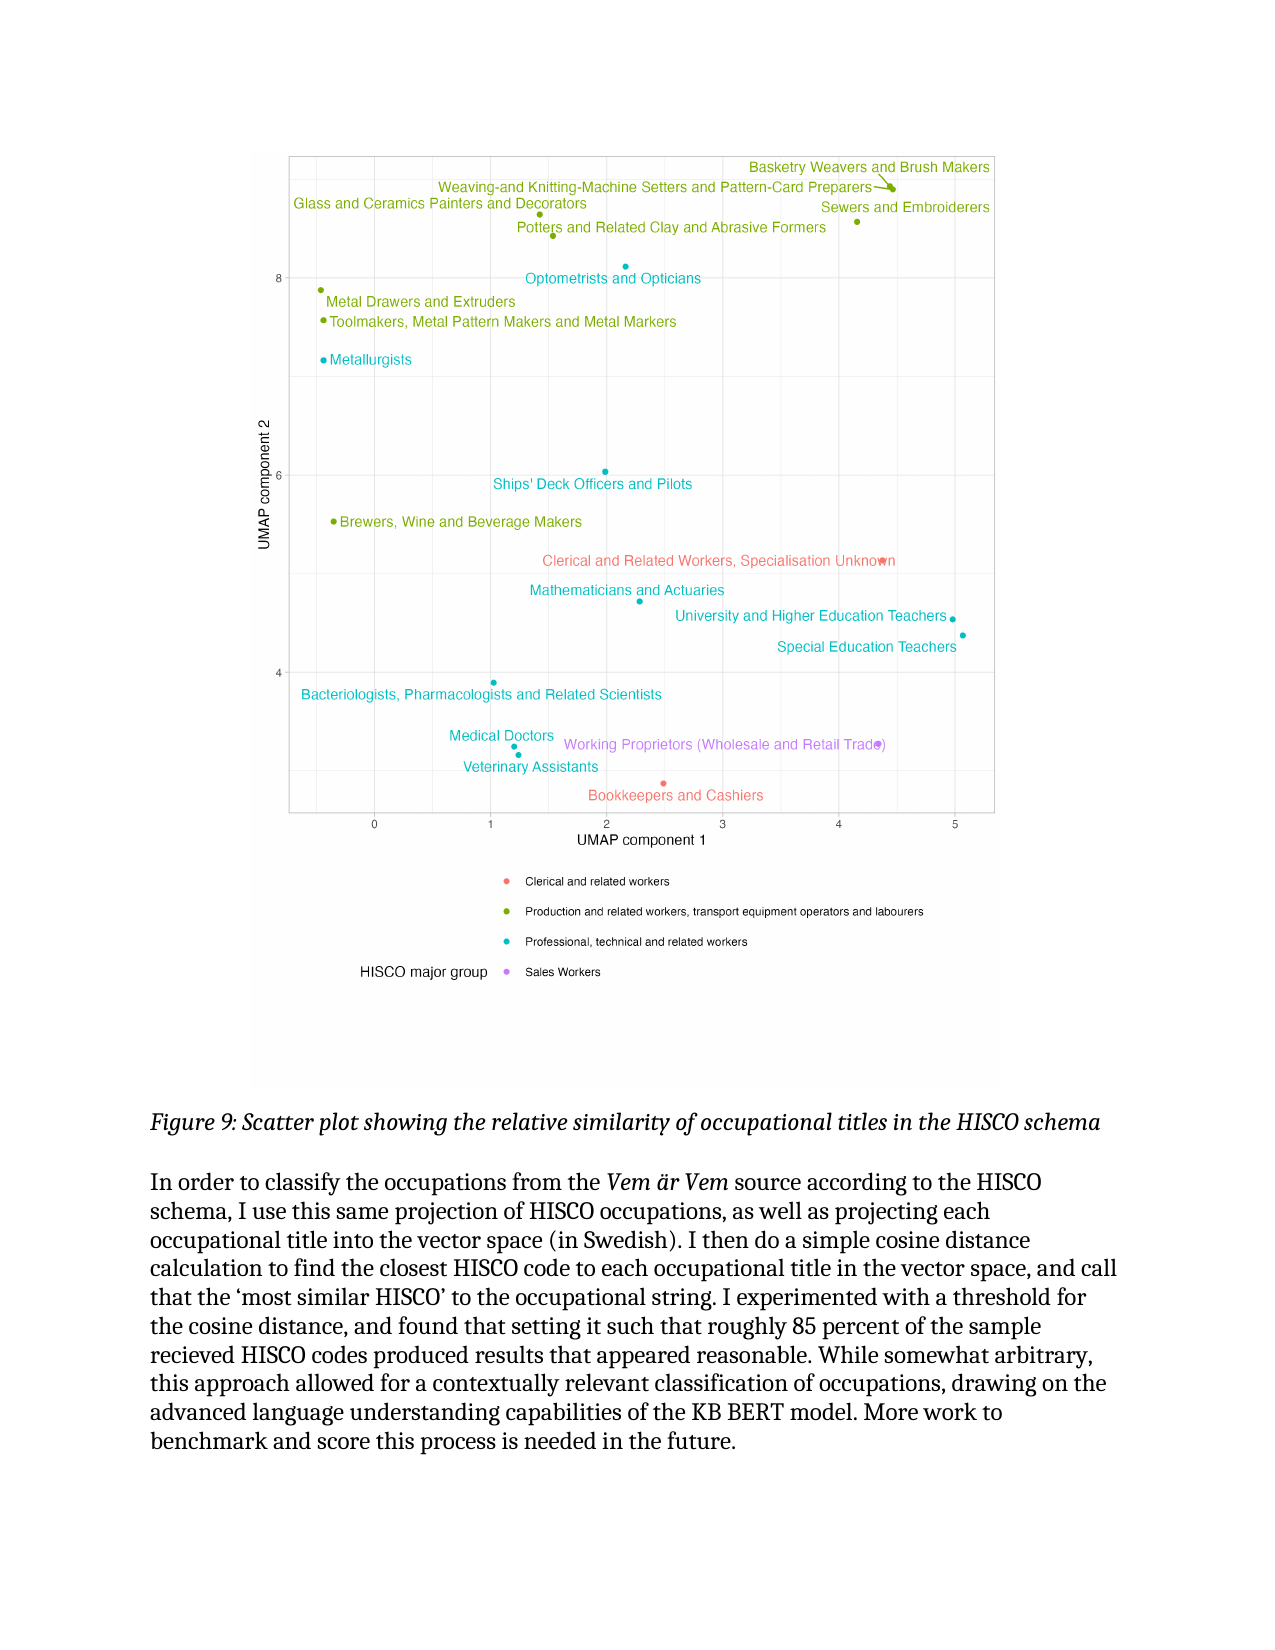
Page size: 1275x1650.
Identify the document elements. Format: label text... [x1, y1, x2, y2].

text In order to classify the occupations from the Vem är Vem source according to the HISCO schema, I use this same projection of HISCO occupations, as well as projecting each occupational title into the vector space (in Swedish). I then do a simple cosine distance calculation to find the closest HISCO code to each occupational title in the vector space, and call that the ‘most similar HISCO’ to the occupational string. I experimented with a threshold for the cosine distance, and found that setting it such that roughly 85 percent of the sample recieved HISCO codes produced results that appeared reasonable. While somewhat arbitrary, this approach allowed for a contextually relevant classification of occupations, drawing on the advanced language understanding capabilities of the KB BERT model. More work to benchmark and score this process is needed in the future. [150, 1168, 1125, 1456]
table_header Figure 9: Scatter plot showing the relative similarity of occupational titles in the HISCO schema [139, 150, 1114, 1149]
picture [251, 150, 1002, 1088]
